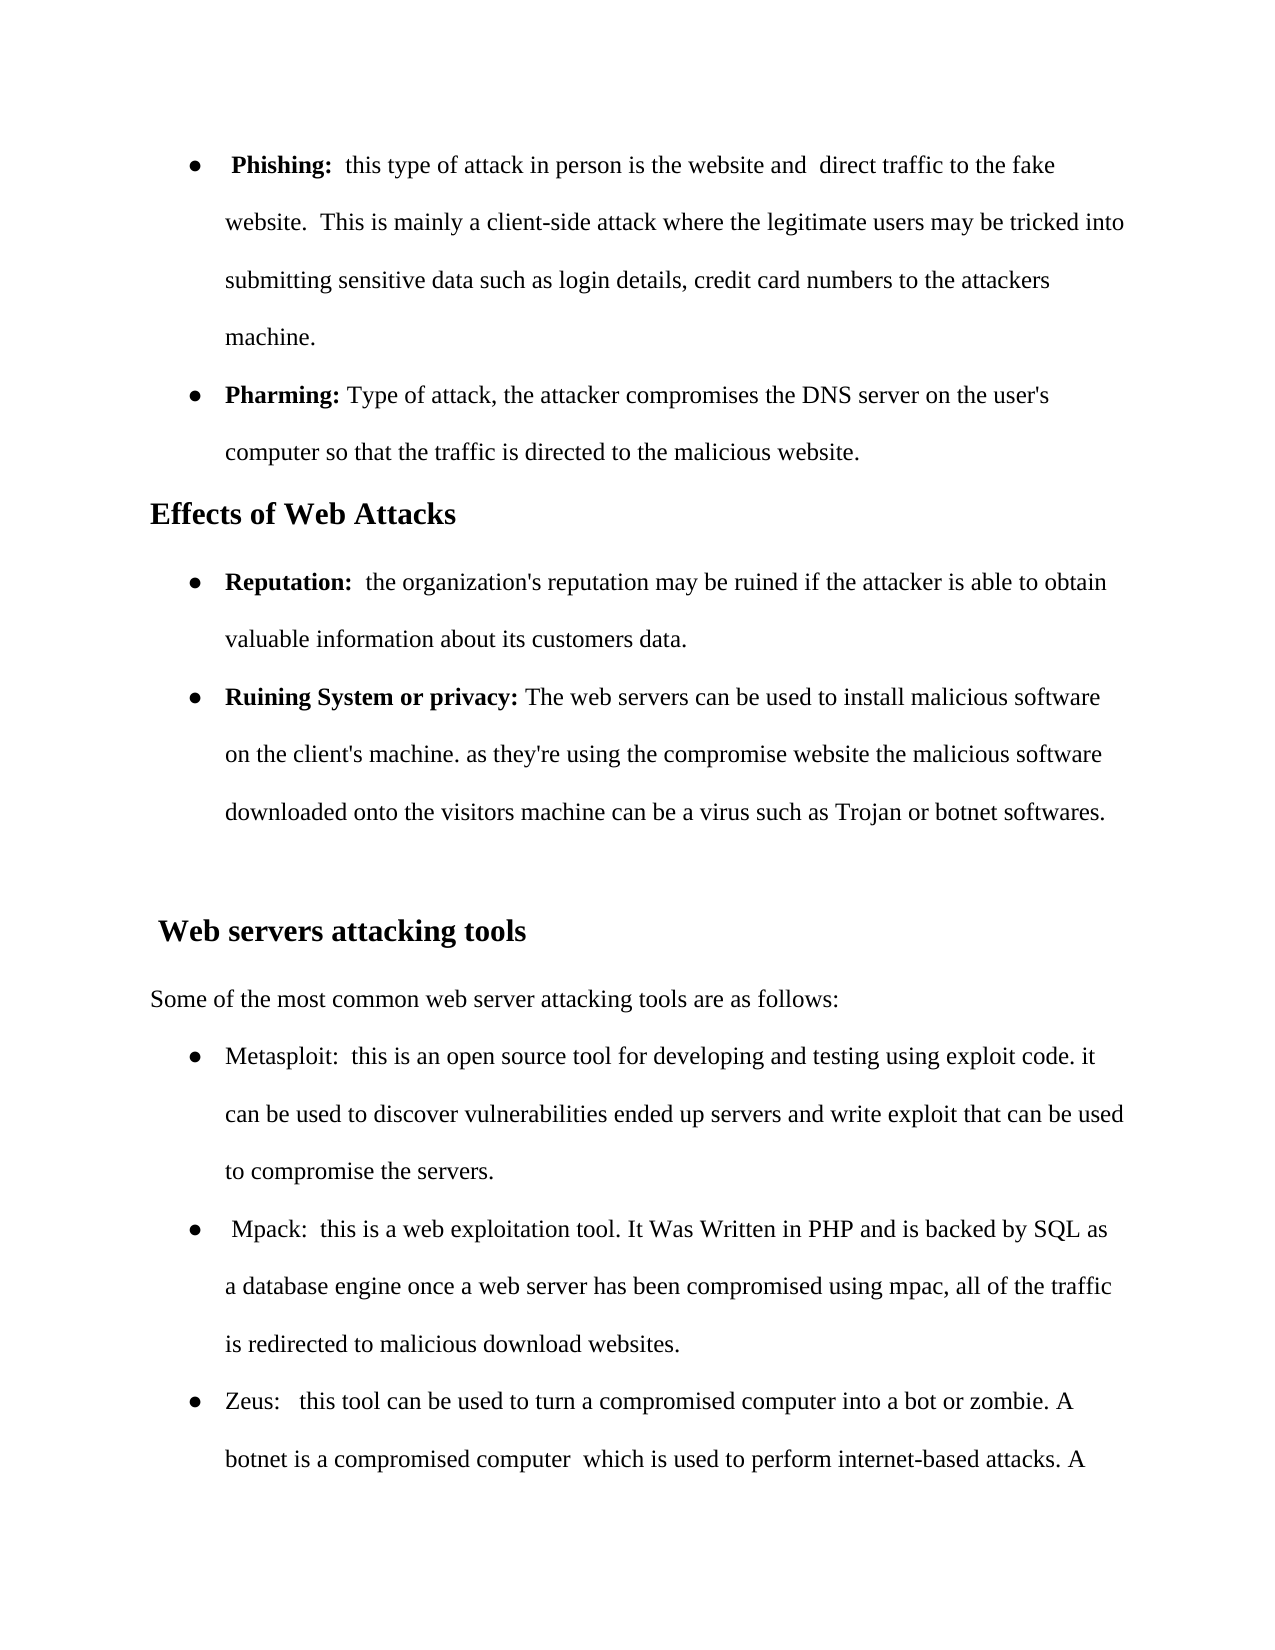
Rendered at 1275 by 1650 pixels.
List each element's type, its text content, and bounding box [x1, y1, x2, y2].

list Metasploit: this is an open source tool for developing and testing using exploit code. it can be used to discover vulnerabilities ended up servers and write exploit that can be used to compromise the servers. [187, 1041, 1125, 1185]
list Mpack: this is a web exploitation tool. It Was Written in PHP and is backed by SQL as a database engine once a web server has been compromised using mpac, all of the traffic is redirected to malicious download websites. [187, 1214, 1125, 1357]
list Reputation: the organization's reputation may be ruined if the attacker is able to obtain valuable information about its customers data. [187, 567, 1125, 653]
text Effects of Web Attacks [150, 495, 1125, 531]
list Phishing: this type of attack in person is the website and direct traffic to the fake website. This is mainly a client-side attack where the legitimate users may be tricked into submitting sensitive data such as login details, credit card numbers to the attackers machine. [187, 150, 1125, 351]
text Some of the most common web server attacking tools are as follows: [150, 984, 1125, 1012]
list Pharming: Type of attack, the attacker compromises the DNS server on the user's computer so that the traffic is directed to the malicious website. [187, 380, 1125, 466]
list Ruining System or privacy: The web servers can be used to install malicious software on the client's machine. as they're using the compromise website the malicious software downloaded onto the visitors machine can be a virus such as Trojan or botnet softwares. [187, 682, 1125, 826]
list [187, 1386, 1125, 1472]
text Web servers attacking tools [150, 912, 1125, 948]
